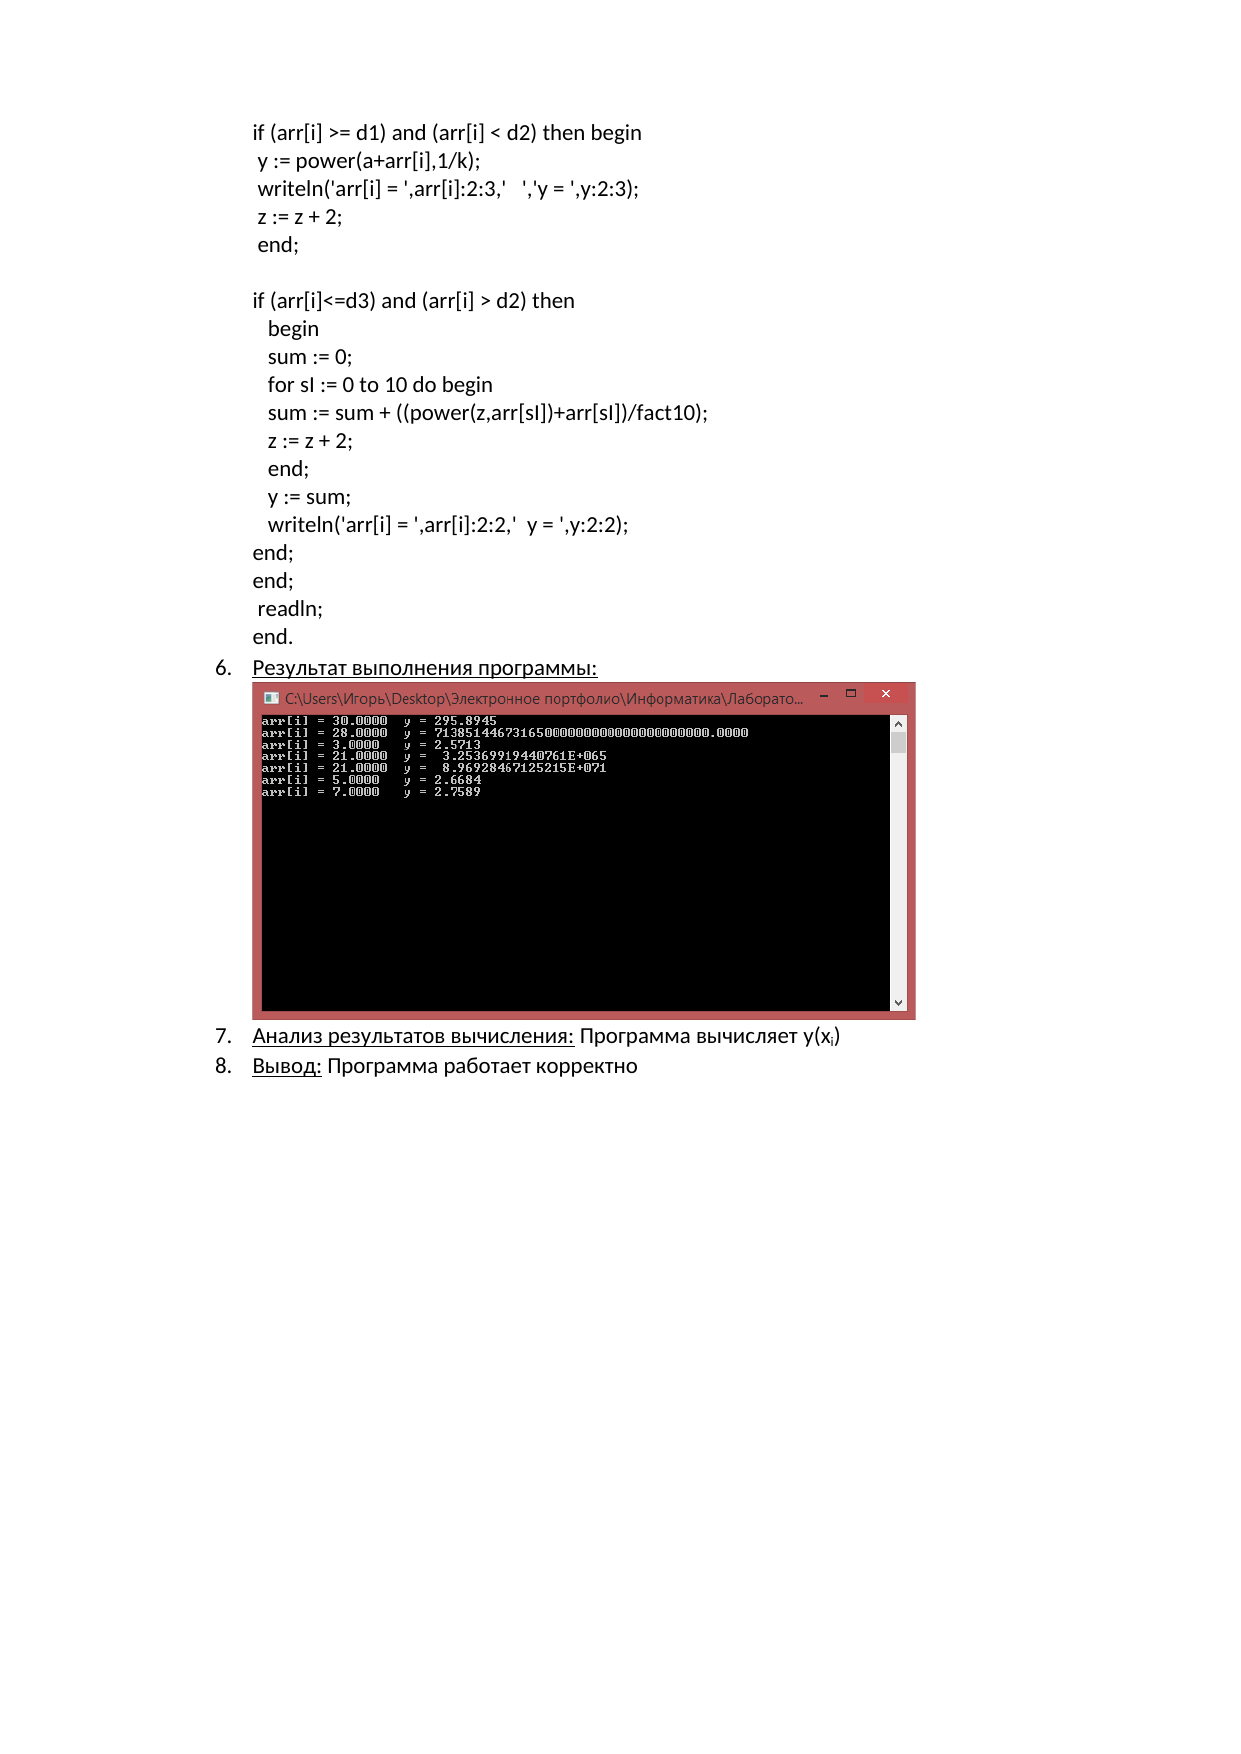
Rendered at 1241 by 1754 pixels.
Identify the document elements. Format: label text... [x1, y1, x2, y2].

list Анализ результатов вычисления: Программа вычисляет y(xi) [215, 1021, 1152, 1049]
list y := sum; [252, 482, 1152, 510]
list if (arr[i]<=d3) and (arr[i] > d2) then [252, 286, 1152, 314]
list readln; [252, 594, 1152, 622]
list sum := sum + ((power(z,arr[sI])+arr[sI])/fact10); [252, 398, 1152, 426]
list end; [252, 538, 1152, 566]
list writeln('arr[i] = ',arr[i]:2:2,' y = ',y:2:2); [252, 510, 1152, 538]
list end. [252, 622, 1152, 651]
list end; [252, 566, 1152, 594]
list if (arr[i] >= d1) and (arr[i] < d2) then begin [252, 118, 1152, 146]
list end; [252, 454, 1152, 482]
list for sI := 0 to 10 do begin [252, 370, 1152, 398]
list z := z + 2; [252, 202, 1152, 230]
list y := power(a+arr[i],1/k); [252, 146, 1152, 174]
list sum := 0; [252, 342, 1152, 370]
list end; [252, 230, 1152, 258]
list writeln('arr[i] = ',arr[i]:2:3,' ','y = ',y:2:3); [252, 174, 1152, 202]
list Вывод: Программа работает корректно [215, 1052, 1152, 1080]
picture [252, 682, 916, 1020]
list begin [252, 314, 1152, 342]
list z := z + 2; [252, 426, 1152, 454]
list Результат выполнения программы: [215, 653, 1152, 681]
